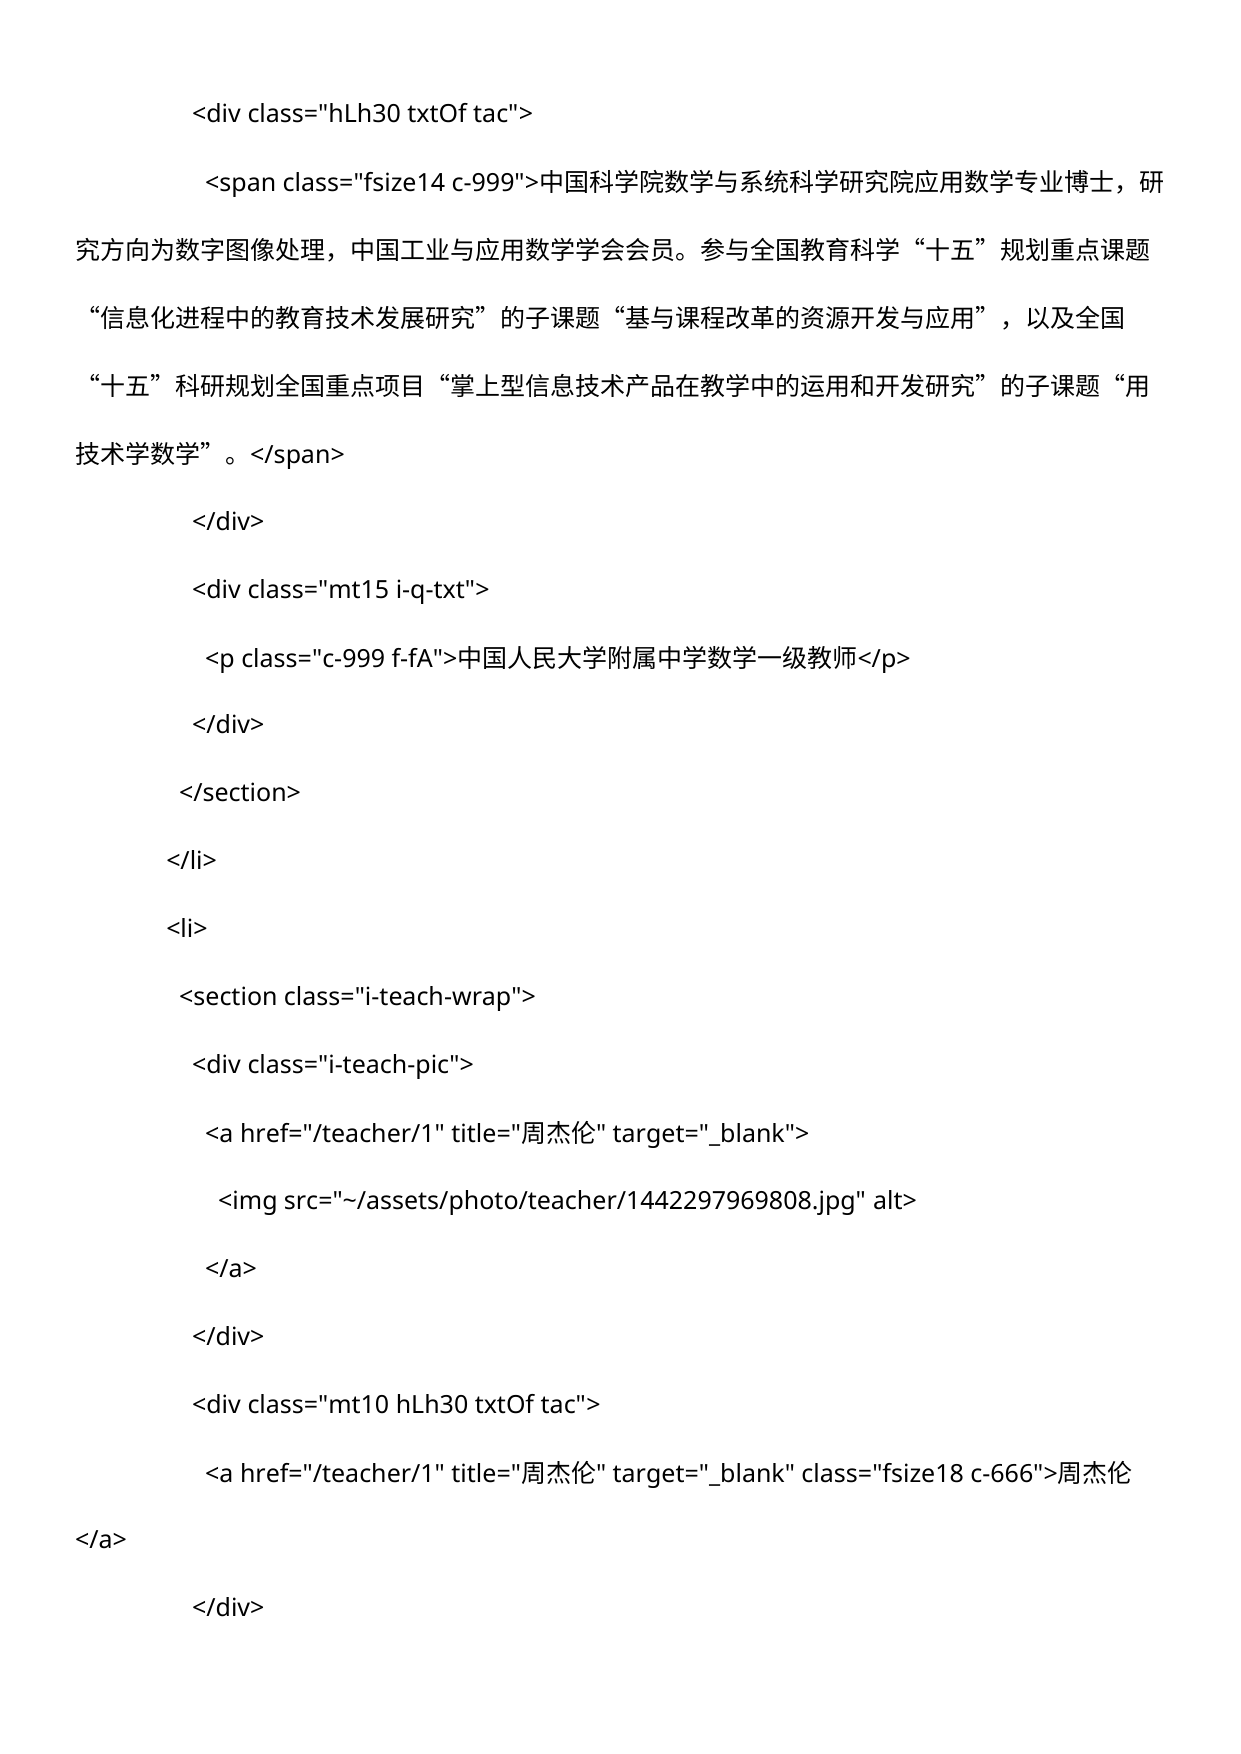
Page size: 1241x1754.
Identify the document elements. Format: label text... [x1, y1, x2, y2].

text </li> [75, 826, 1165, 894]
text <div class="hLh30 txtOf tac"> [75, 79, 1165, 147]
text <div class="mt15 i-q-txt"> [75, 554, 1165, 622]
text </div> [75, 486, 1165, 554]
text </section> [75, 758, 1165, 826]
text <a href="/teacher/1" title="周杰伦" target="_blank"> [75, 1098, 1165, 1166]
text <div class="i-teach-pic"> [75, 1030, 1165, 1098]
text <li> [75, 894, 1165, 962]
text </a> [75, 1233, 1165, 1301]
text </div> [75, 1301, 1165, 1369]
text </div> [75, 690, 1165, 758]
text <a href="/teacher/1" title="周杰伦" target="_blank" class="fsize18 c-666">周杰伦</a> [75, 1437, 1165, 1573]
text <span class="fsize14 c-999">中国科学院数学与系统科学研究院应用数学专业博士，研究方向为数字图像处理，中国工业与应用数学学会会员。参与全国教育科学“十五”规划重点课题“信息化进程中的教育技术发展研究”的子课题“基与课程改革的资源开发与应用”，以及全国“十五”科研规划全国重点项目“掌上型信息技术产品在教学中的运用和开发研究”的子课题“用技术学数学”。</span> [75, 147, 1165, 486]
text <div class="mt10 hLh30 txtOf tac"> [75, 1369, 1165, 1437]
text <section class="i-teach-wrap"> [75, 962, 1165, 1030]
text </div> [75, 1573, 1165, 1641]
text <p class="c-999 f-fA">中国人民大学附属中学数学一级教师</p> [75, 622, 1165, 690]
text <img src="~/assets/photo/teacher/1442297969808.jpg" alt> [75, 1166, 1165, 1233]
